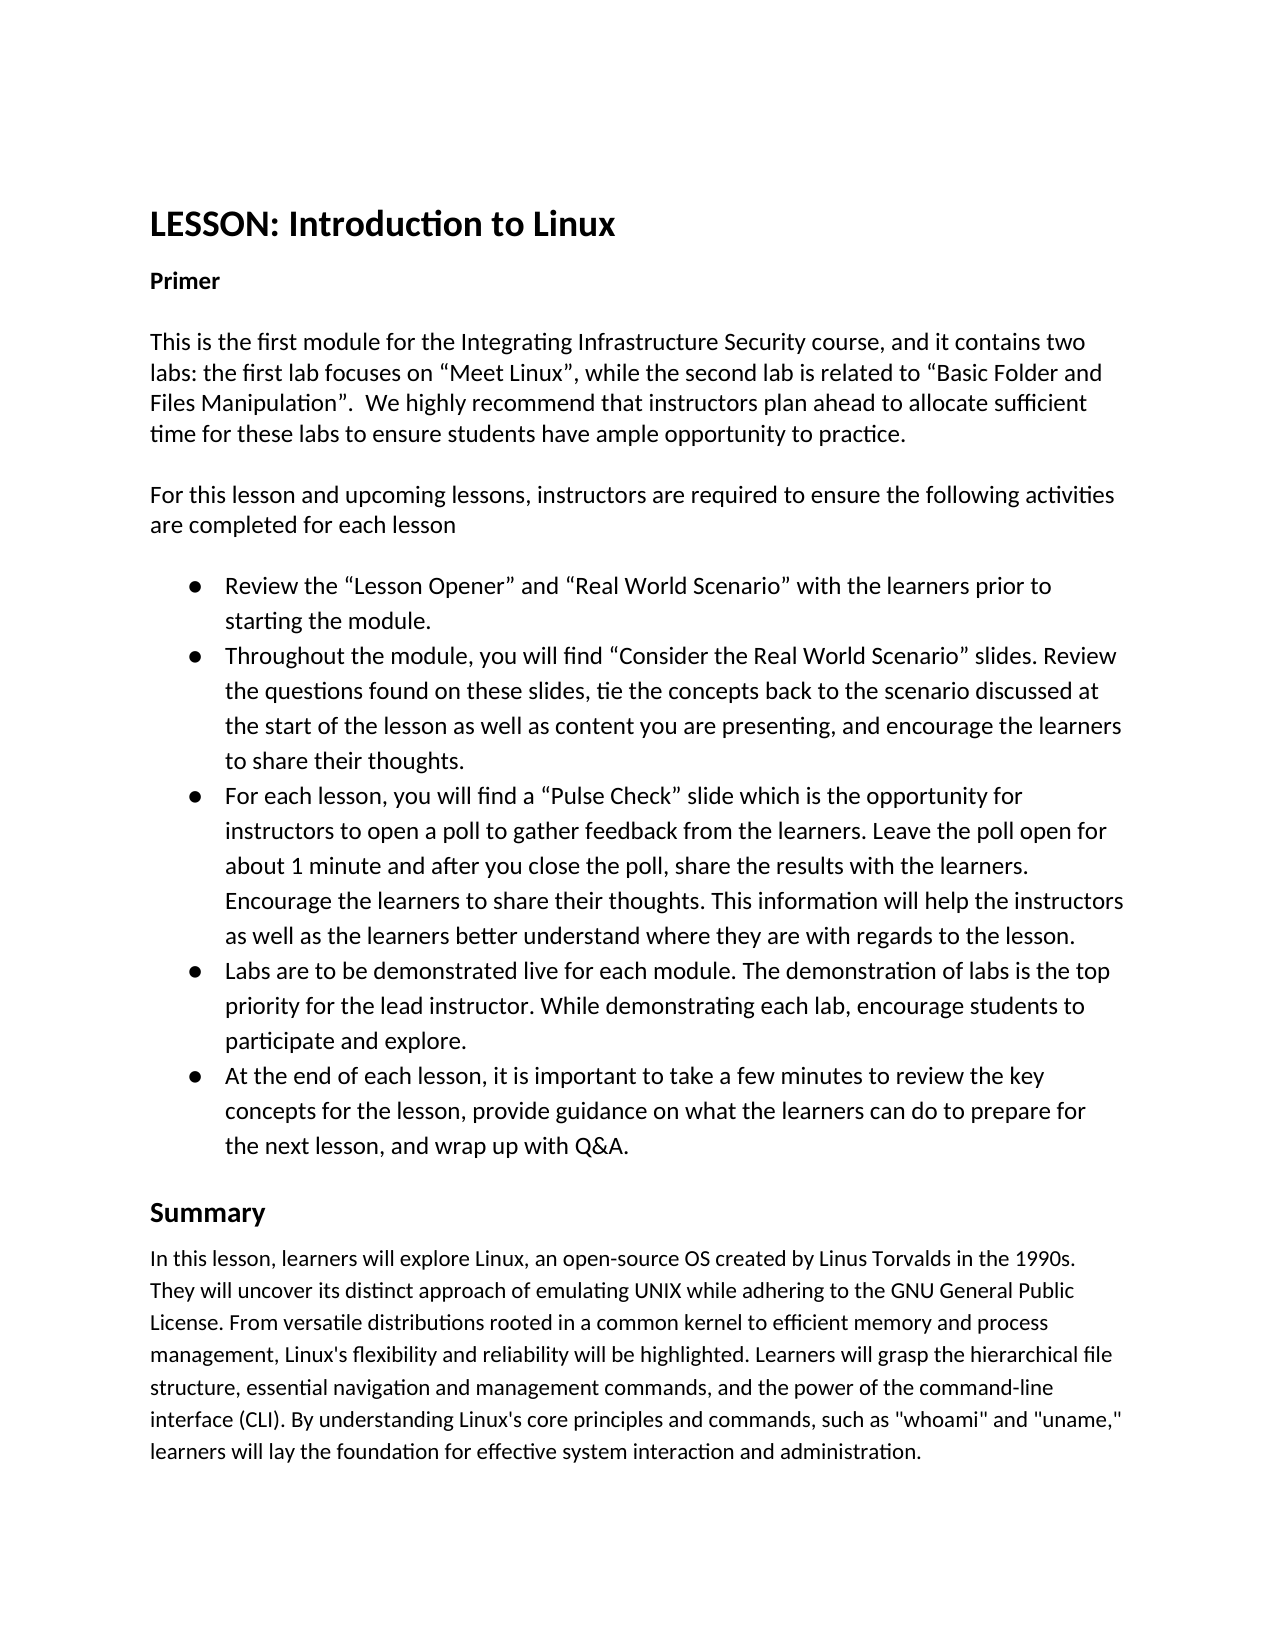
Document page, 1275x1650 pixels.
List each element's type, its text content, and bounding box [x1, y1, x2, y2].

list Labs are to be demonstrated live for each module. The demonstration of labs is the top priority for the lead instructor. While demonstrating each lab, encourage students to participate and explore. [187, 955, 1125, 1056]
text In this lesson, learners will explore Linux, an open-source OS created by Linus Torvalds in the 1990s. They will uncover its distinct approach of emulating UNIX while adhering to the GNU General Public License. From versatile distributions rooted in a common kernel to efficient memory and process management, Linux's flexibility and reliability will be highlighted. Learners will grasp the hierarchical file structure, essential navigation and management commands, and the power of the command-line interface (CLI). By understanding Linux's core principles and commands, such as "whoami" and "uname," learners will lay the foundation for effective system interaction and administration. [150, 1244, 1125, 1465]
subtitle LESSON: Introduction to Linux [150, 200, 1125, 246]
list Throughout the module, you will find “Consider the Real World Scenario” slides. Review the questions found on these slides, tie the concepts back to the scenario discussed at the start of the lesson as well as content you are presenting, and encourage the learners to share their thoughts. [187, 640, 1125, 776]
list Review the “Lesson Opener” and “Real World Scenario” with the learners prior to starting the module. [187, 570, 1125, 636]
subtitle Summary [150, 1194, 1125, 1230]
list At the end of each lesson, it is important to take a few minutes to review the key concepts for the lesson, provide guidance on what the learners can do to prepare for the next lesson, and wrap up with Q&A. [187, 1060, 1125, 1161]
text For this lesson and upcoming lessons, instructors are required to ensure the following activities are completed for each lesson [150, 479, 1125, 540]
list For each lesson, you will find a “Pulse Check” slide which is the opportunity for instructors to open a poll to gather feedback from the learners. Leave the poll open for about 1 minute and after you close the poll, share the results with the learners. Encourage the learners to share their thoughts. This information will help the instructors as well as the learners better understand where they are with regards to the lesson. [187, 780, 1125, 951]
text This is the first module for the Integrating Infrastructure Security course, and it contains two labs: the first lab focuses on “Meet Linux”, while the second lab is related to “Basic Folder and Files Manipulation”. We highly recommend that instructors plan ahead to allocate sufficient time for these labs to ensure students have ample opportunity to practice. [150, 326, 1125, 448]
text Primer [150, 265, 1125, 296]
